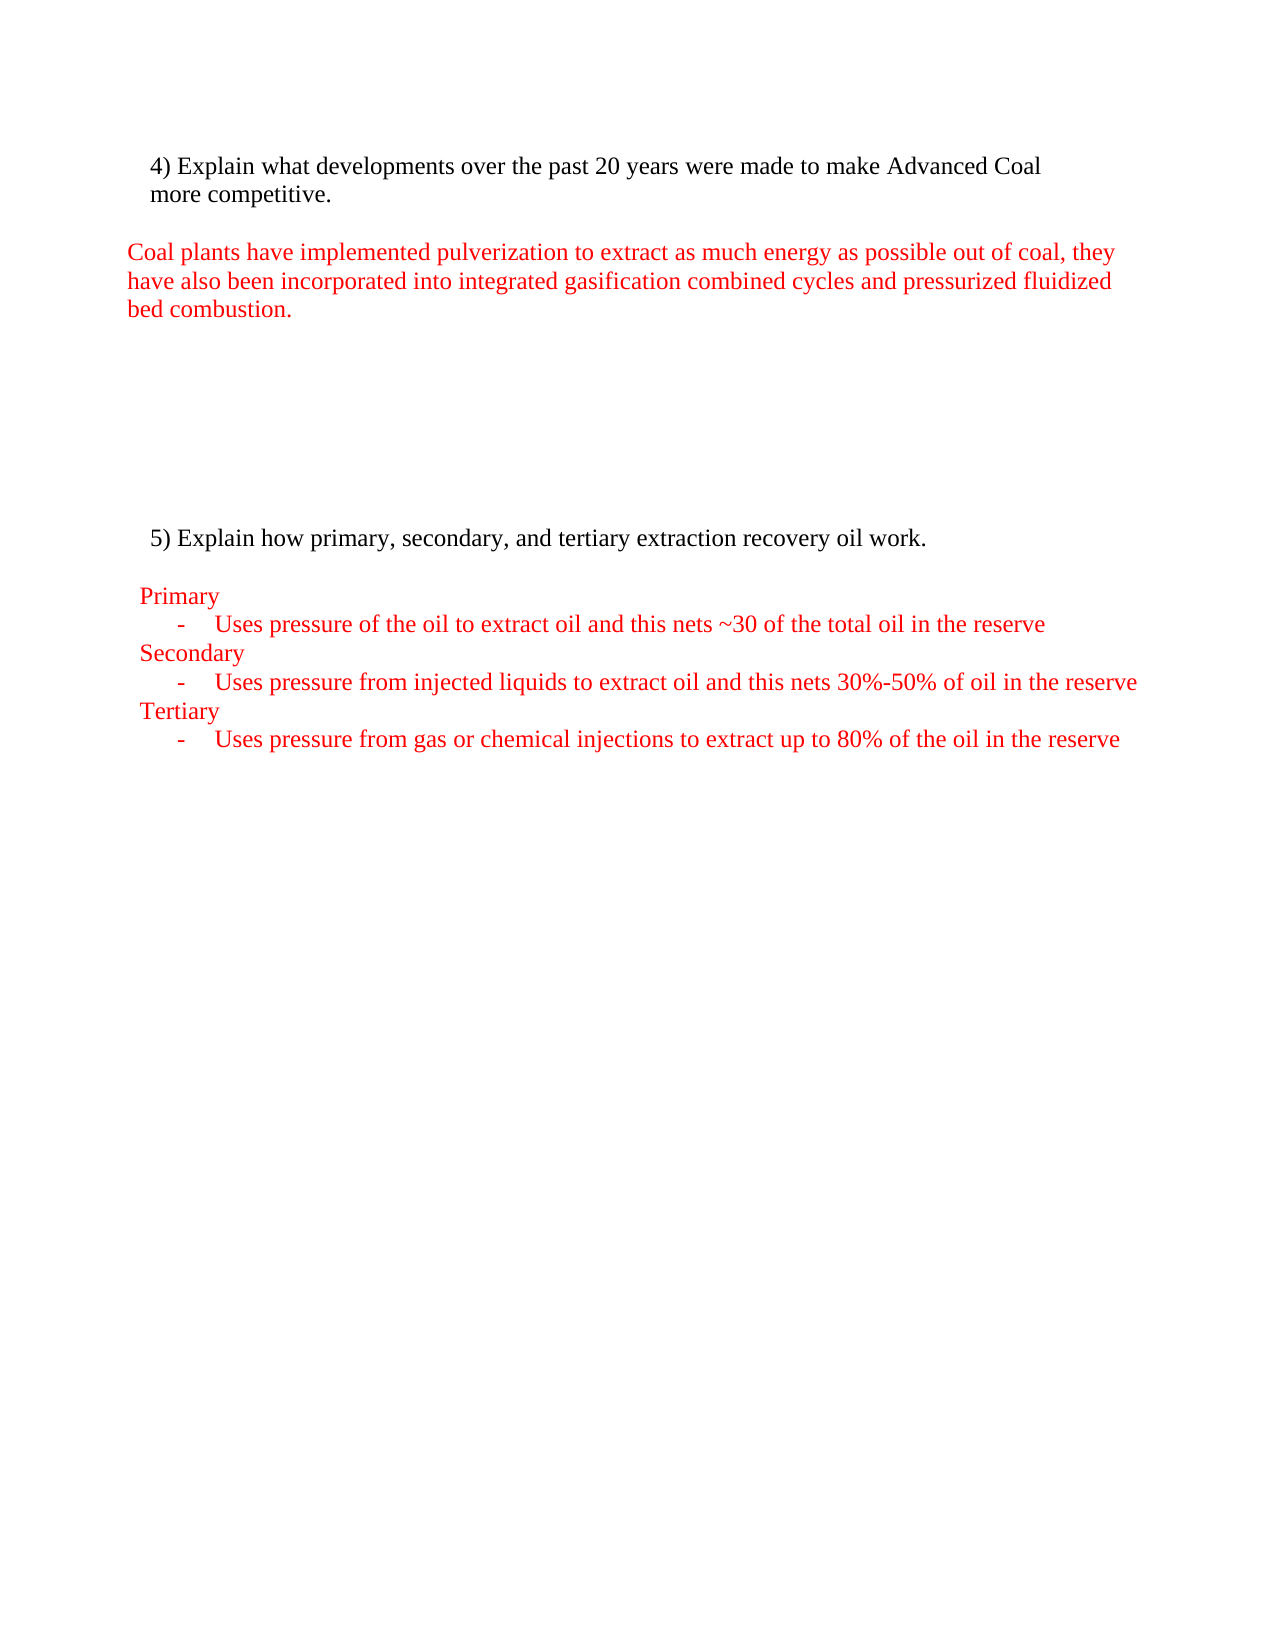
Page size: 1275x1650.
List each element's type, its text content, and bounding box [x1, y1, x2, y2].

list Uses pressure of the oil to extract oil and this nets ~30 of the total oil in the reserve [177, 609, 1148, 638]
text Coal plants have implemented pulverization to extract as much energy as possible out of coal, they have also been incorporated into integrated gasification combined cycles and pressurized fluidized bed combustion. [127, 237, 1148, 323]
text Primary [139, 581, 1148, 609]
list Explain how primary, secondary, and tertiary extraction recovery oil work. [150, 523, 1148, 552]
list Explain what developments over the past 20 years were made to make Advanced Coal more competitive. [150, 151, 1092, 208]
text Tertiary [139, 696, 1148, 724]
list Uses pressure from injected liquids to extract oil and this nets 30%-50% of oil in the reserve [177, 667, 1148, 696]
text Secondary [139, 638, 1148, 667]
list Uses pressure from gas or chemical injections to extract up to 80% of the oil in the reserve [177, 724, 1148, 753]
